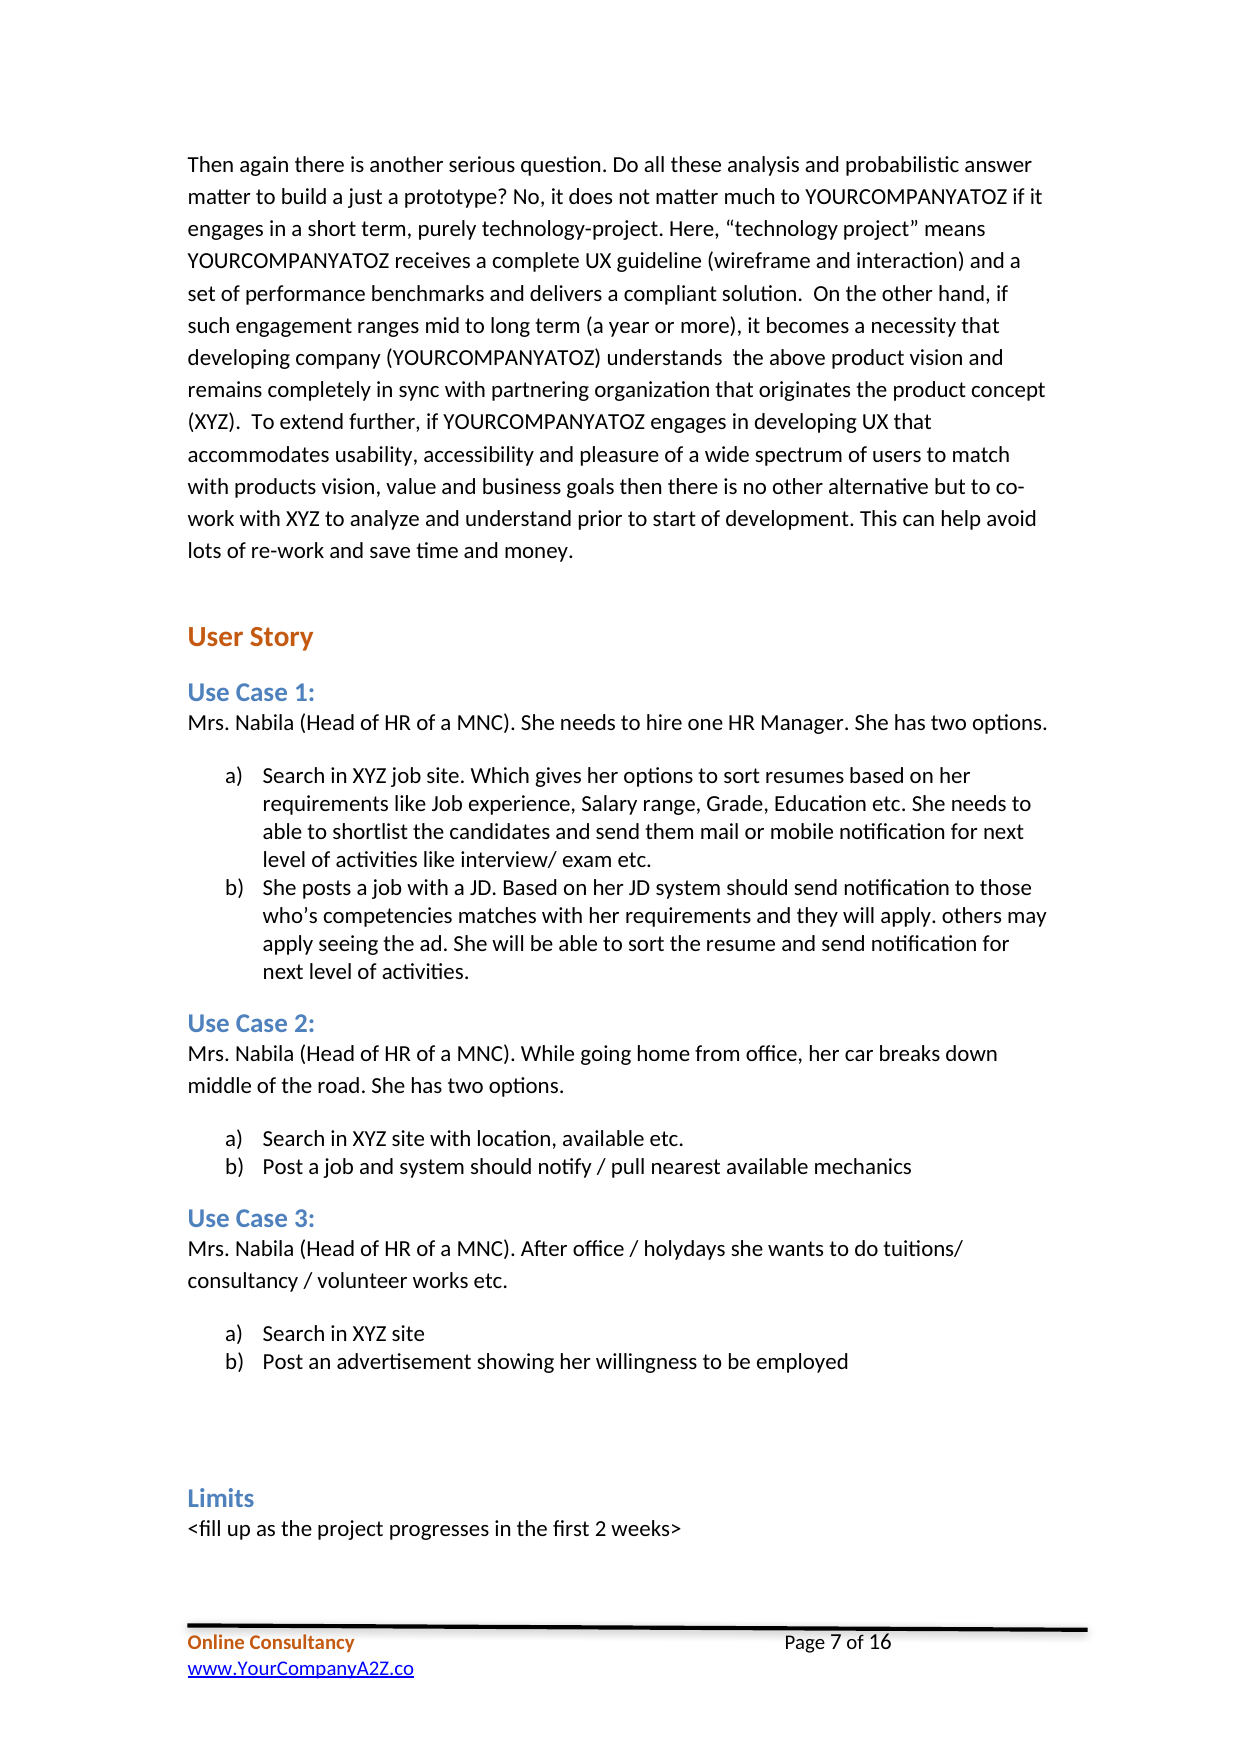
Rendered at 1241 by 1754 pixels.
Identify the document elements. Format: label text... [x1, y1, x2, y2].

list Search in XYZ site with location, available etc. [225, 1124, 1053, 1152]
text Then again there is another serious question. Do all these analysis and probabilistic answer matter to build a just a prototype? No, it does not matter much to YOURCOMPANYATOZ if it engages in a short term, purely technology-project. Here, “technology project” means YOURCOMPANYATOZ receives a complete UX guideline (wireframe and interaction) and a set of performance benchmarks and delivers a compliant solution. On the other hand, if such engagement ranges mid to long term (a year or more), it becomes a necessity that developing company (YOURCOMPANYATOZ) understands the above product vision and remains completely in sync with partnering organization that originates the product concept (XYZ). To extend further, if YOURCOMPANYATOZ engages in developing UX that accommodates usability, accessibility and pleasure of a wide spectrum of users to match with products vision, value and business goals then there is no other alternative but to co-work with XYZ to analyze and understand prior to start of development. This can help avoid lots of re-work and save time and money. [187, 150, 1053, 564]
subtitle User Story [187, 618, 1053, 654]
text <fill up as the project progresses in the first 2 weeks> [187, 1514, 1053, 1542]
subtitle Use Case 1: [187, 675, 1053, 708]
subtitle Use Case 2: [187, 1006, 1053, 1039]
subtitle Limits [187, 1481, 1053, 1514]
list She posts a job with a JD. Based on her JD system should send notification to those who’s competencies matches with her requirements and they will apply. others may apply seeing the ad. She will be able to sort the resume and send notification for next level of activities. [225, 873, 1053, 985]
subtitle Use Case 3: [187, 1201, 1053, 1234]
text Mrs. Nabila (Head of HR of a MNC). She needs to hire one HR Manager. She has two options. [187, 708, 1053, 736]
text Mrs. Nabila (Head of HR of a MNC). After office / holydays she wants to do tuitions/ consultancy / volunteer works etc. [187, 1234, 1053, 1294]
list Post an advertisement showing her willingness to be employed [225, 1347, 1053, 1375]
text Mrs. Nabila (Head of HR of a MNC). While going home from office, her car breaks down middle of the road. She has two options. [187, 1039, 1053, 1099]
list Post a job and system should notify / pull nearest available mechanics [225, 1152, 1053, 1180]
list Search in XYZ job site. Which gives her options to sort resumes based on her requirements like Job experience, Salary range, Grade, Education etc. She needs to able to shortlist the candidates and send them mail or mobile notification for next level of activities like interview/ exam etc. [225, 761, 1053, 873]
list Search in XYZ site [225, 1319, 1053, 1347]
